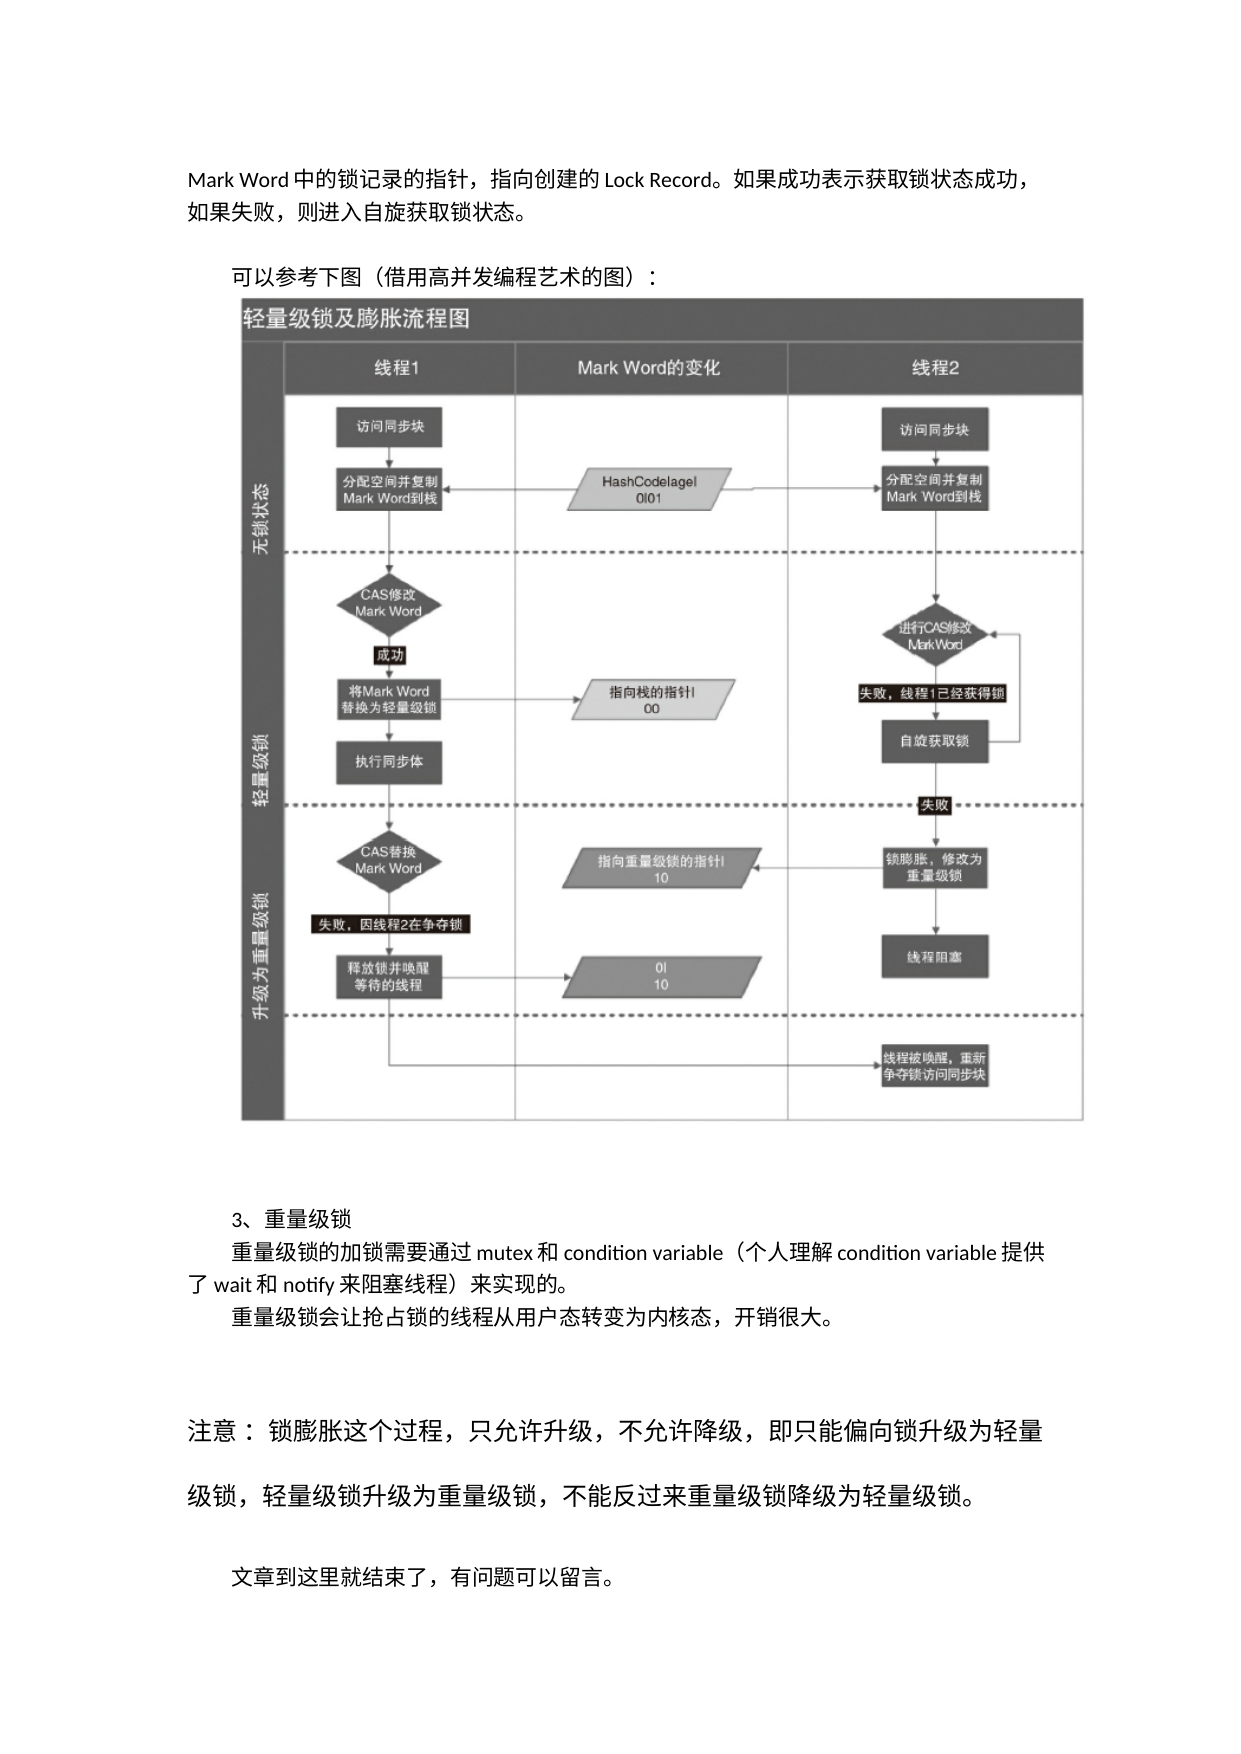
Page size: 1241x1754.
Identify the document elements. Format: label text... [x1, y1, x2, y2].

text 重量级锁会让抢占锁的线程从用户态转变为内核态，开销很大。 [187, 1299, 1053, 1332]
text 文章到这里就结束了，有问题可以留言。 [231, 1559, 1053, 1592]
text 注意 ：锁膨胀这个过程，只允许升级，不允许降级，即只能偏向锁升级为轻量级锁，轻量级锁升级为重量级锁，不能反过来重量级锁降级为轻量级锁。 [187, 1397, 1053, 1527]
text 可以参考下图（借用高并发编程艺术的图）： [187, 259, 1053, 292]
text 重量级锁的加锁需要通过mutex和condition variable（个人理解condition variable提供了wait和notify来阻塞线程）来实现的。 [187, 1234, 1053, 1299]
text 3、重量级锁 [187, 1202, 1053, 1234]
picture [231, 292, 1097, 1133]
